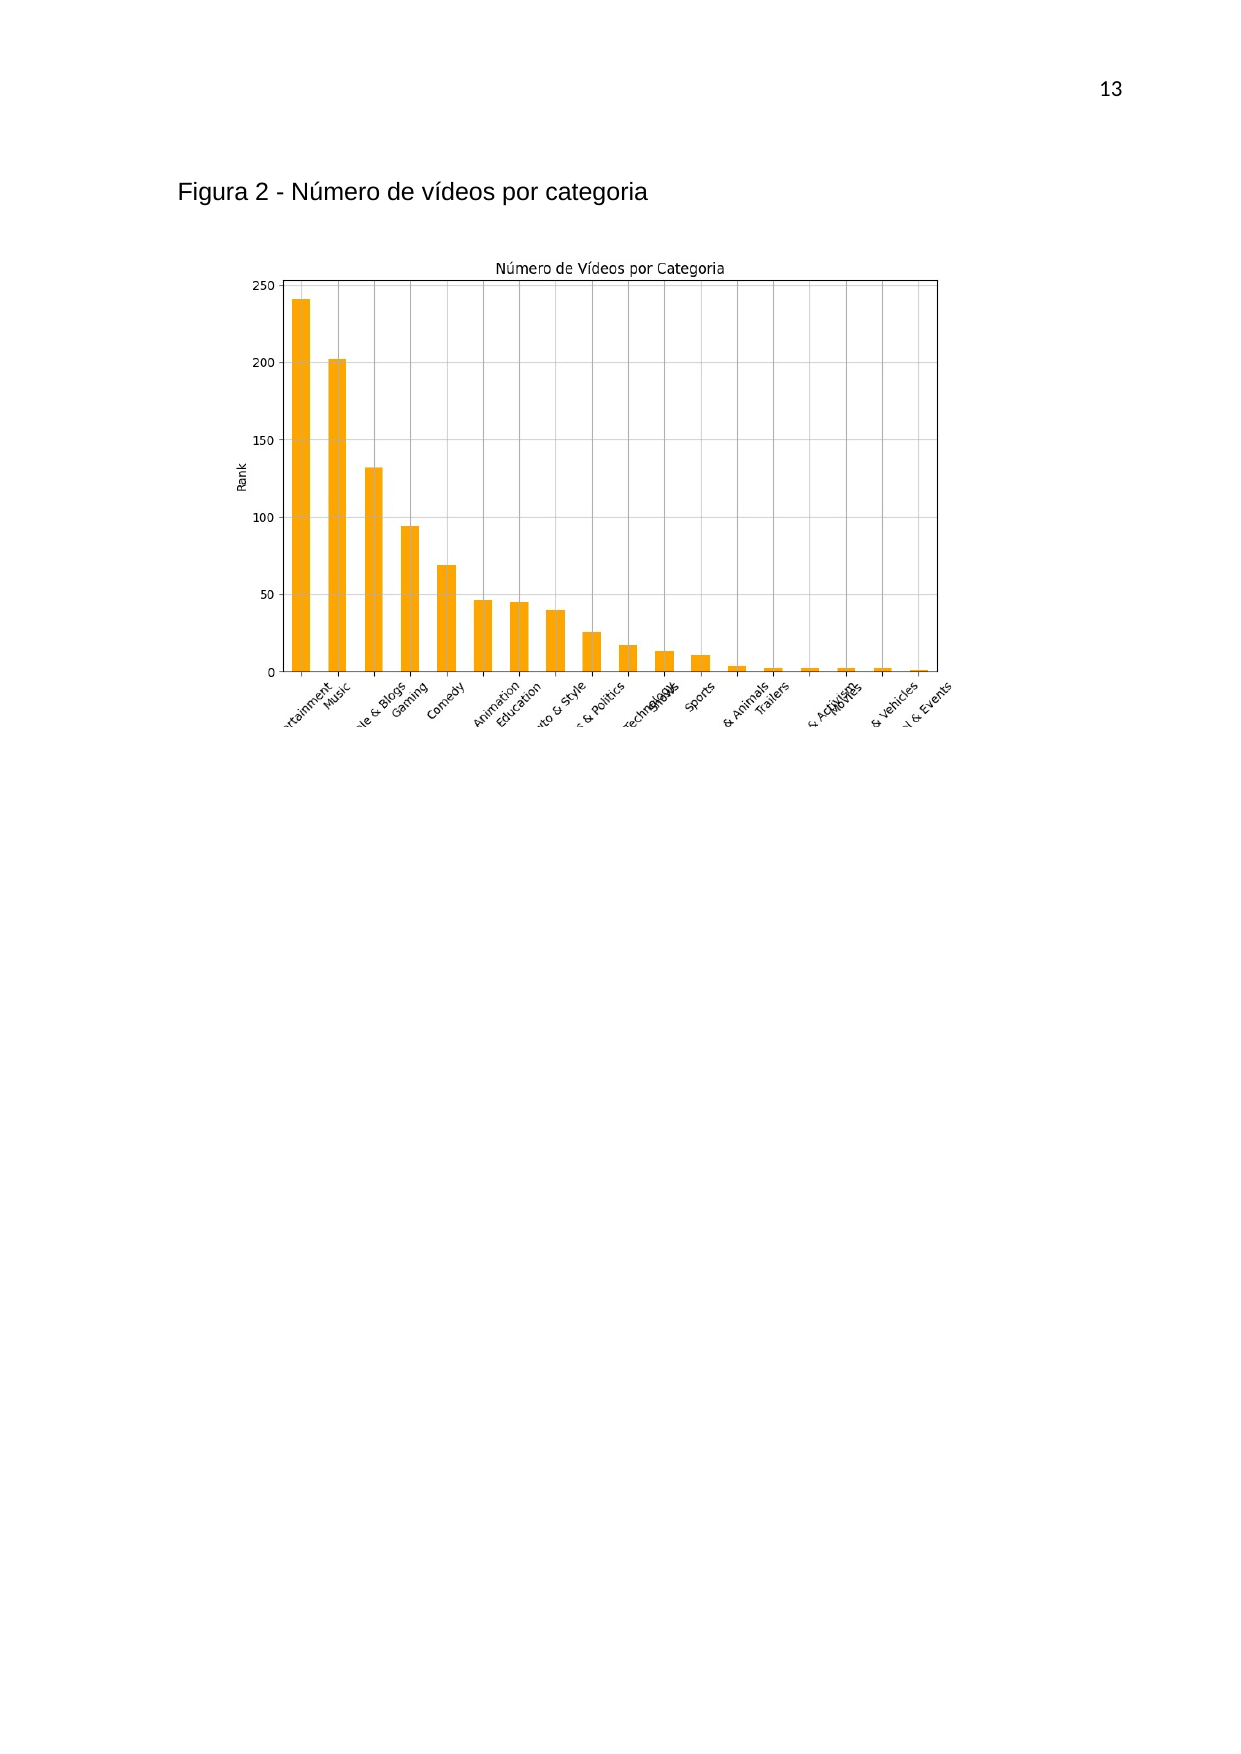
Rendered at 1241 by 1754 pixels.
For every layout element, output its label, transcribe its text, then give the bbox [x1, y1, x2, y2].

picture [177, 220, 1021, 727]
